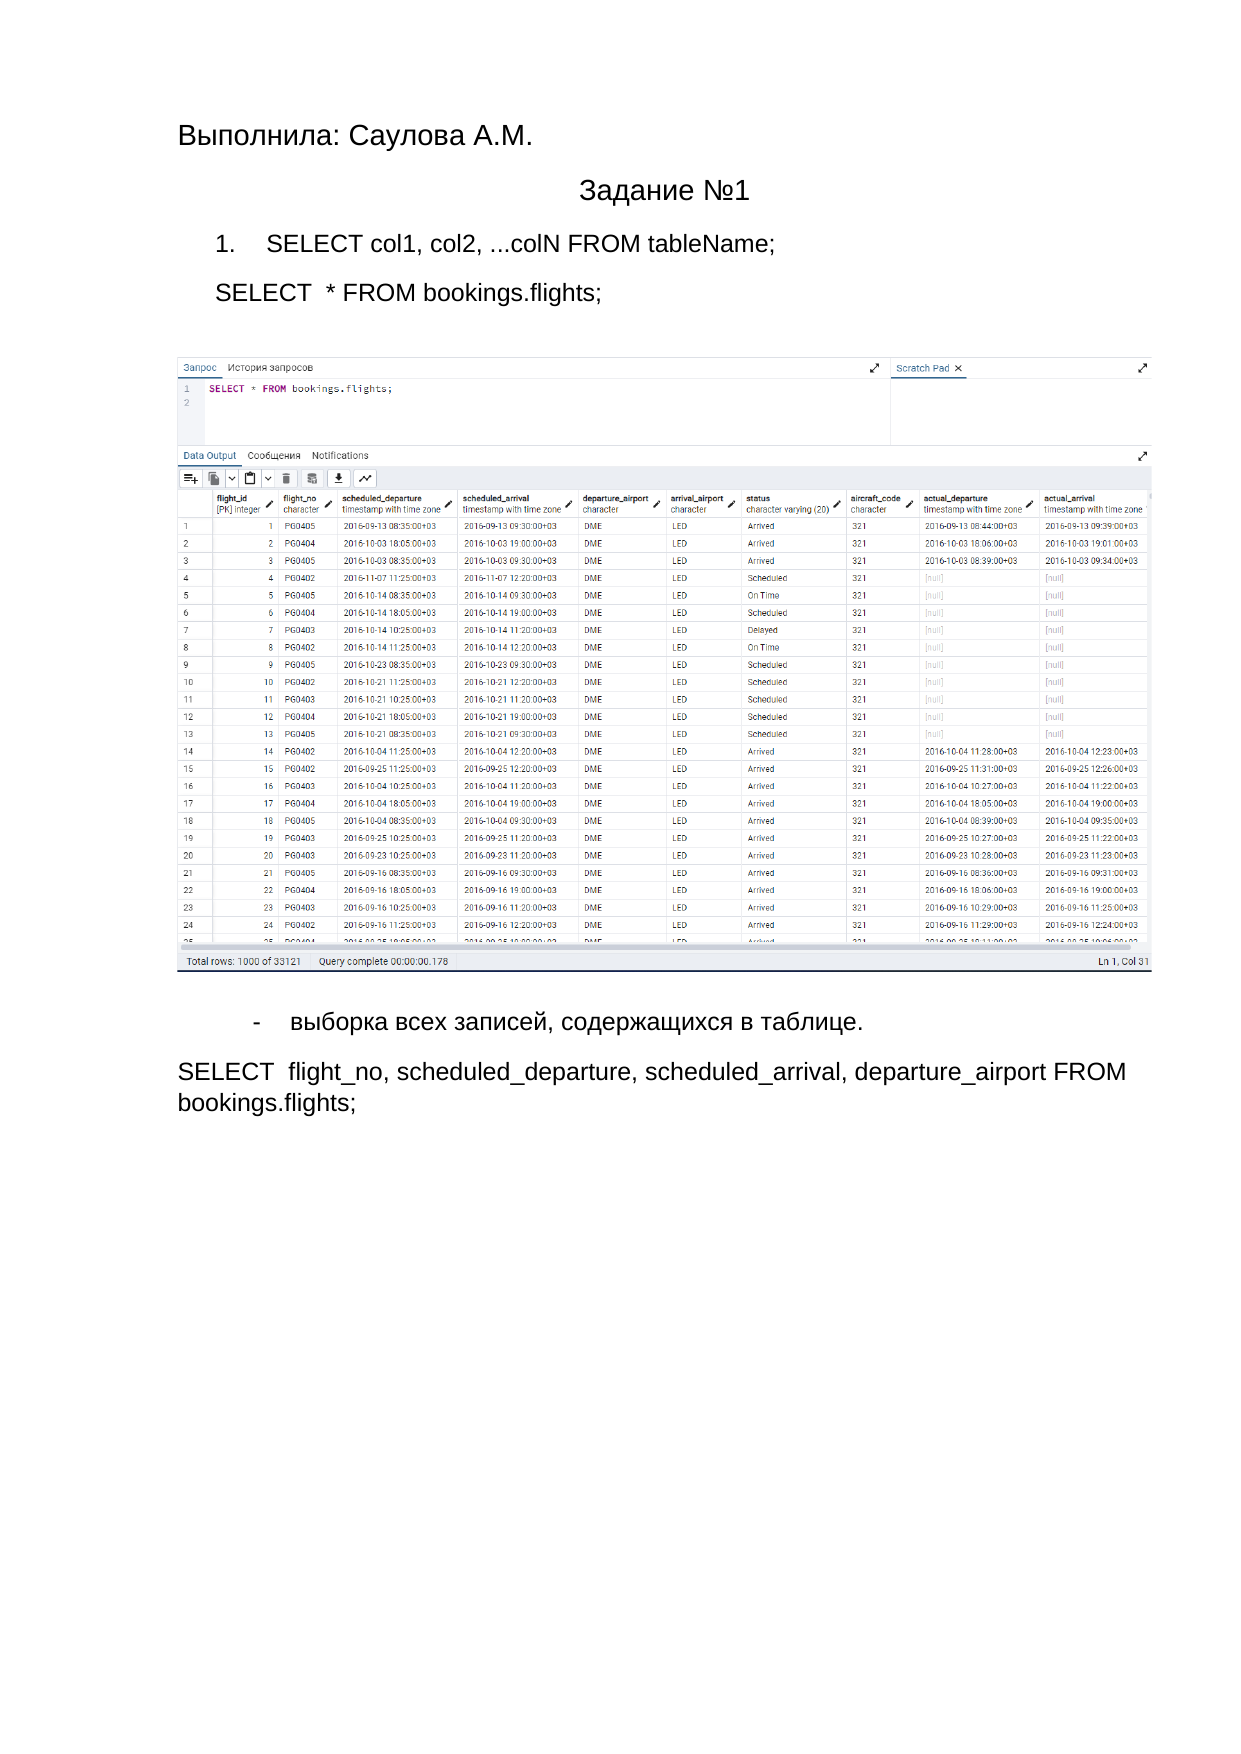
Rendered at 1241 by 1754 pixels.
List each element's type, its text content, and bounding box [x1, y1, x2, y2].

text SELECT * FROM bookings.flights; [215, 278, 1152, 307]
list SELECT col1, col2, ...colN FROM tableName; [215, 228, 1152, 257]
text Выполнила: Саулова А.М. [177, 118, 1152, 152]
text Задание №1 [177, 173, 1152, 207]
text SELECT flight_no, scheduled_departure, scheduled_arrival, departure_airport FROM bookings.flights; [177, 1057, 1152, 1117]
list выборка всех записей, содержащихся в таблице. [252, 1007, 1152, 1036]
picture [177, 357, 1152, 972]
